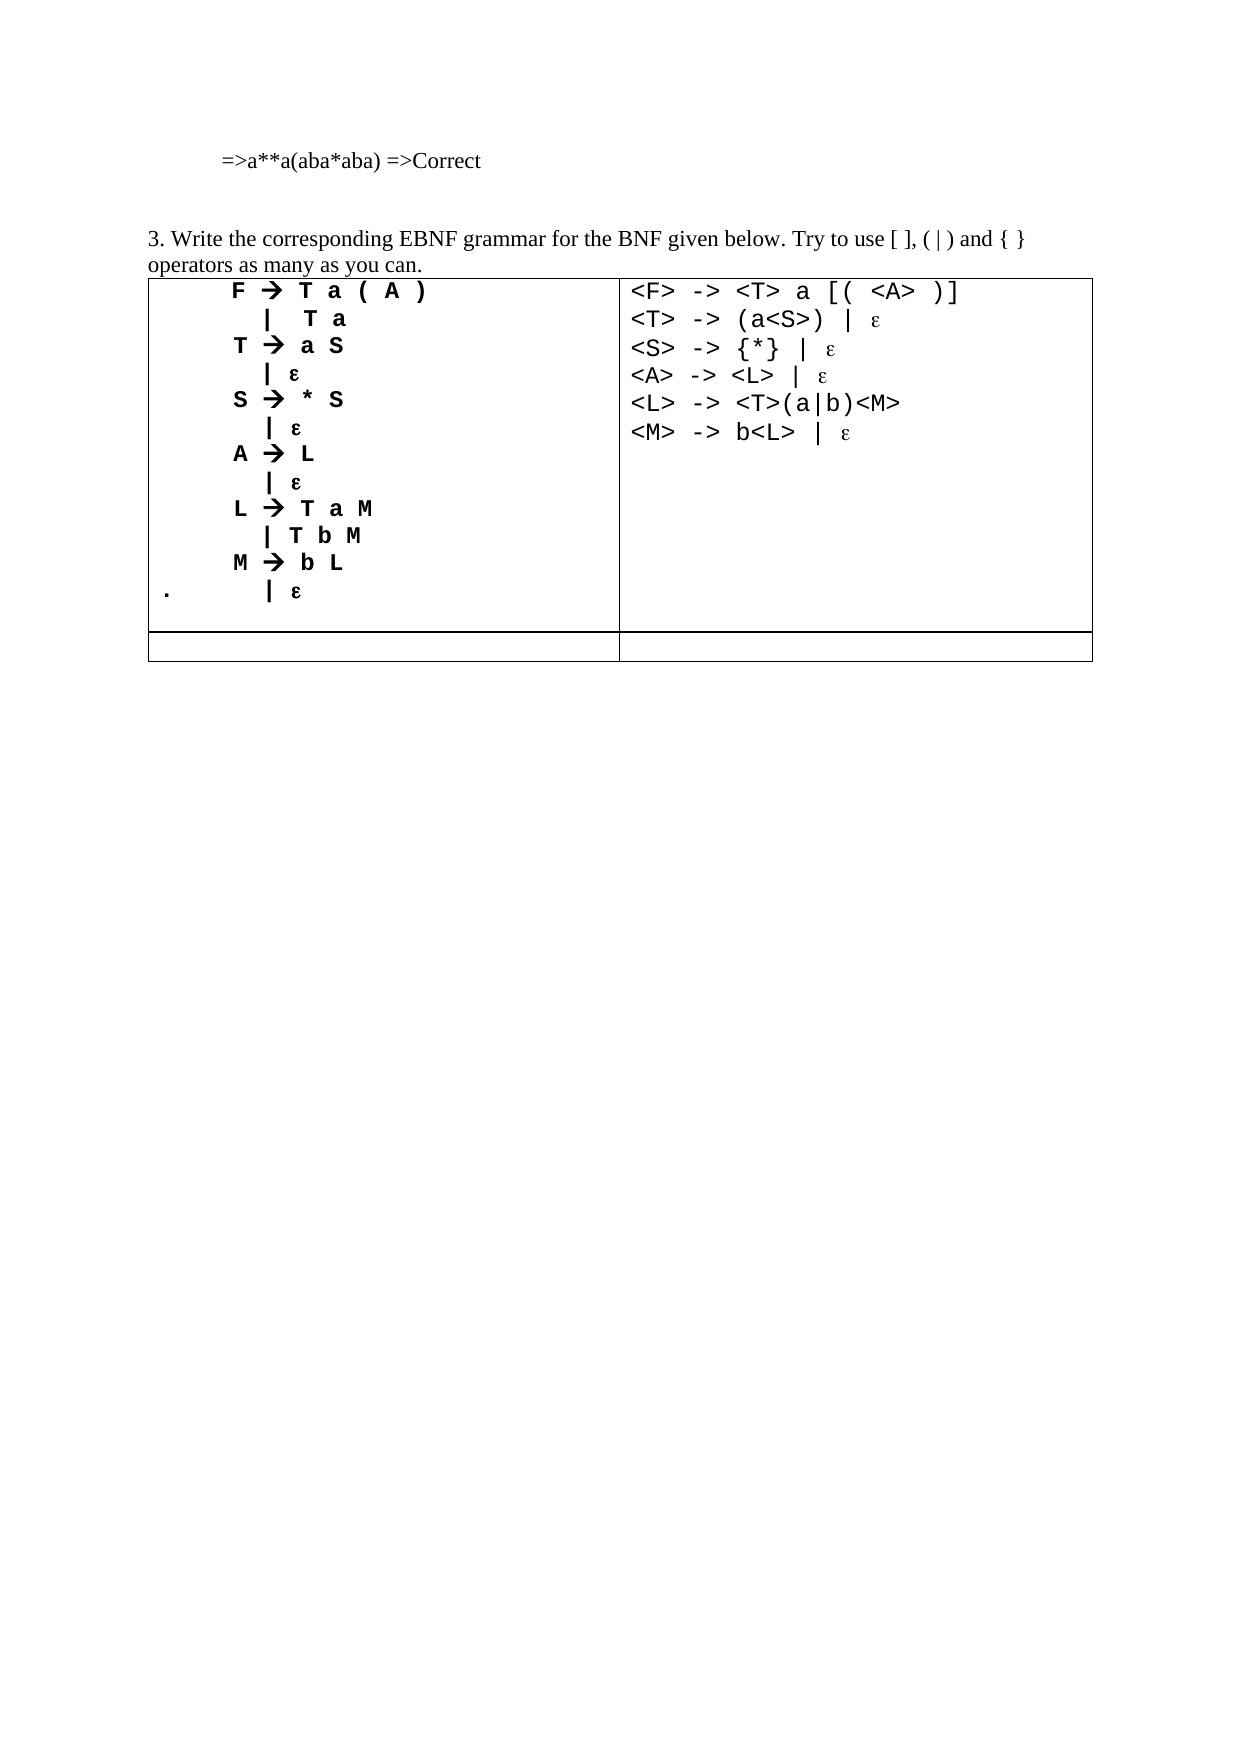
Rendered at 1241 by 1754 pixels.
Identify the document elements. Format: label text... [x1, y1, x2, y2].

text =>a**a(aba*aba) =>Correct [148, 148, 1093, 174]
table_cell [149, 633, 619, 661]
table_header F T a ( A ) | T a T a S | S * S | A L | L T a M | T b M M b L . | [149, 279, 619, 631]
table_header <F> -> <T> a [( <A> )] <T> -> (a<S>) | <S> -> {*} | <A> -> <L> | <L> -> <T>(a|b)<M> <M> -> b<L> | [620, 279, 1092, 631]
table_cell [620, 633, 1092, 661]
text 3. Write the corresponding EBNF grammar for the BNF given below. Try to use [ ], ( | ) and { } operators as many as you can. [148, 225, 1093, 278]
